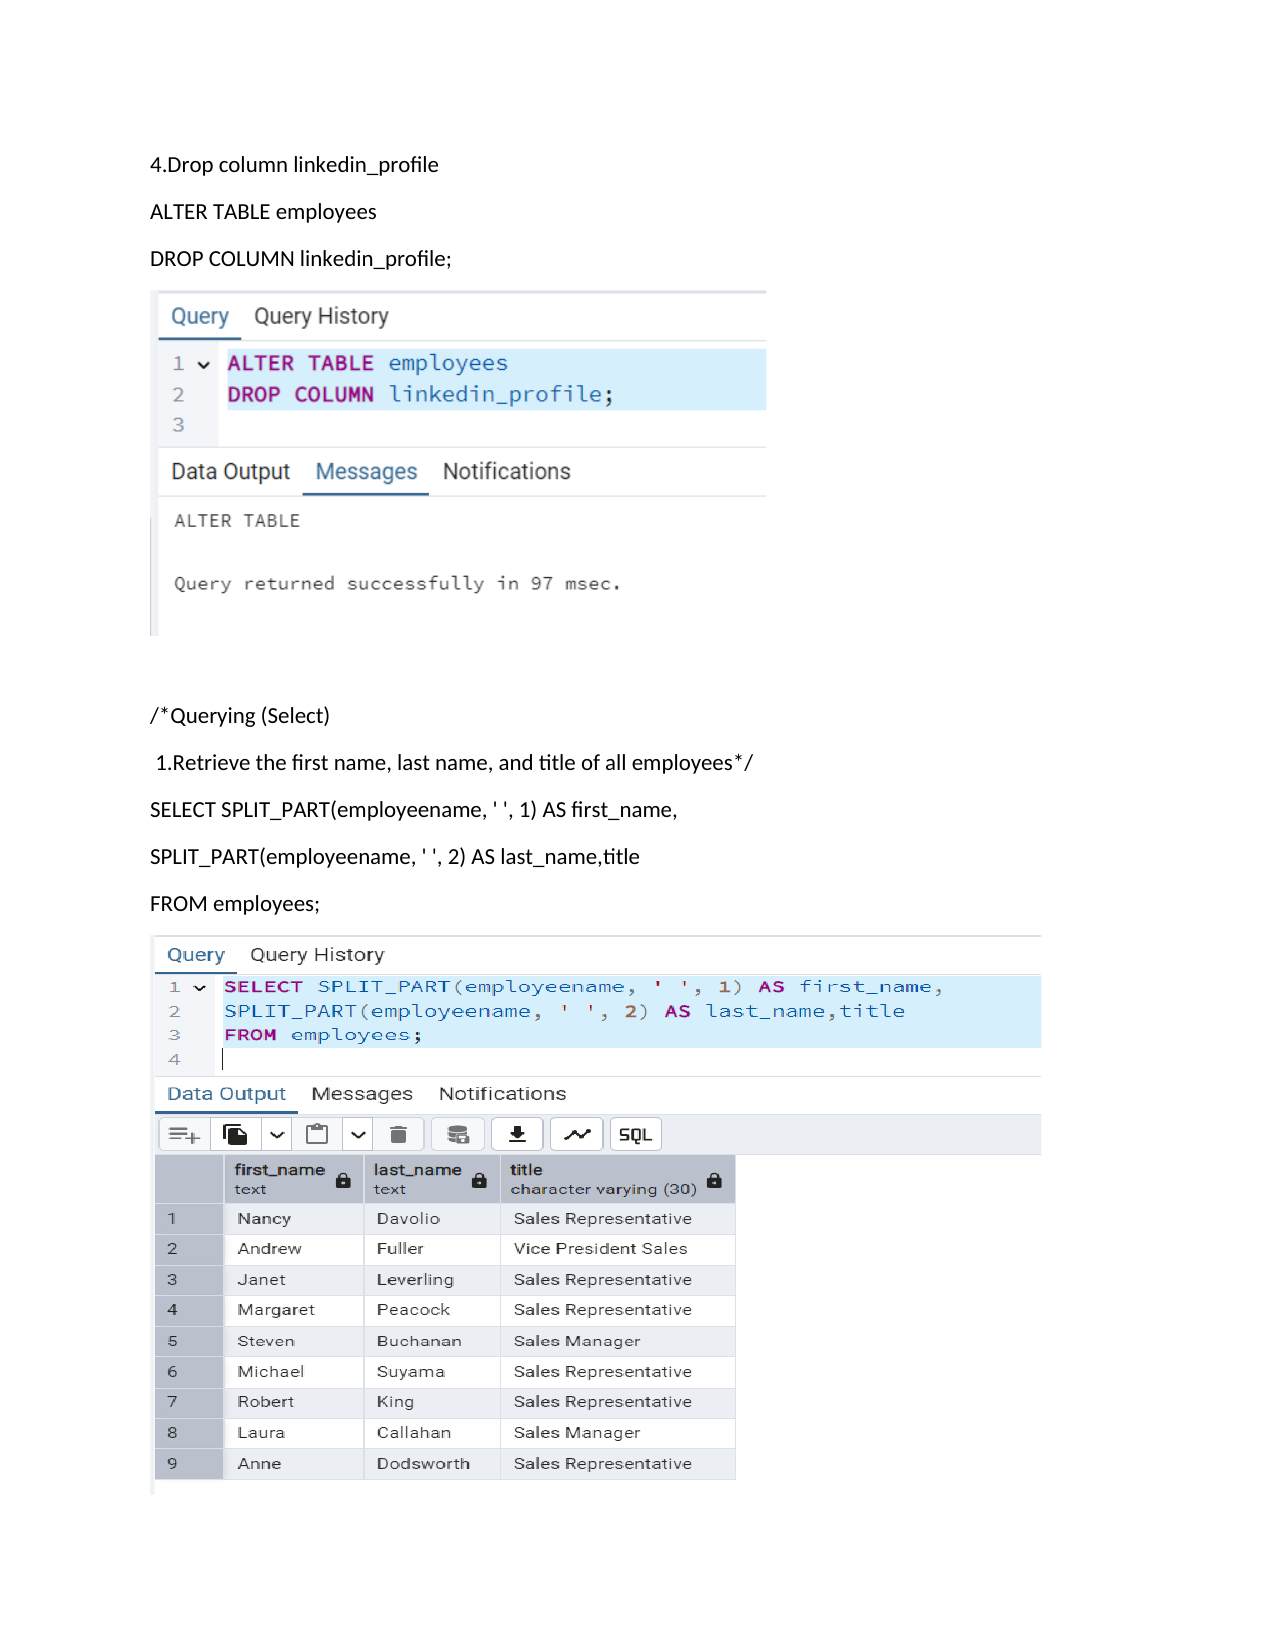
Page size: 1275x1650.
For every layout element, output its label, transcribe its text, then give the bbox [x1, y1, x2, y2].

picture [150, 935, 1042, 1495]
text /*Querying (Select) [150, 701, 1125, 729]
picture [150, 290, 767, 636]
text FROM employees; [150, 889, 1125, 917]
text 1.Retrieve the first name, last name, and title of all employees*/ [150, 748, 1125, 776]
text ALTER TABLE employees [150, 197, 1125, 225]
text 4.Drop column linkedin_profile [150, 150, 1125, 178]
text SELECT SPLIT_PART(employeename, ' ', 1) AS first_name, [150, 795, 1125, 823]
text SPLIT_PART(employeename, ' ', 2) AS last_name,title [150, 842, 1125, 870]
text DROP COLUMN linkedin_profile; [150, 244, 1125, 272]
